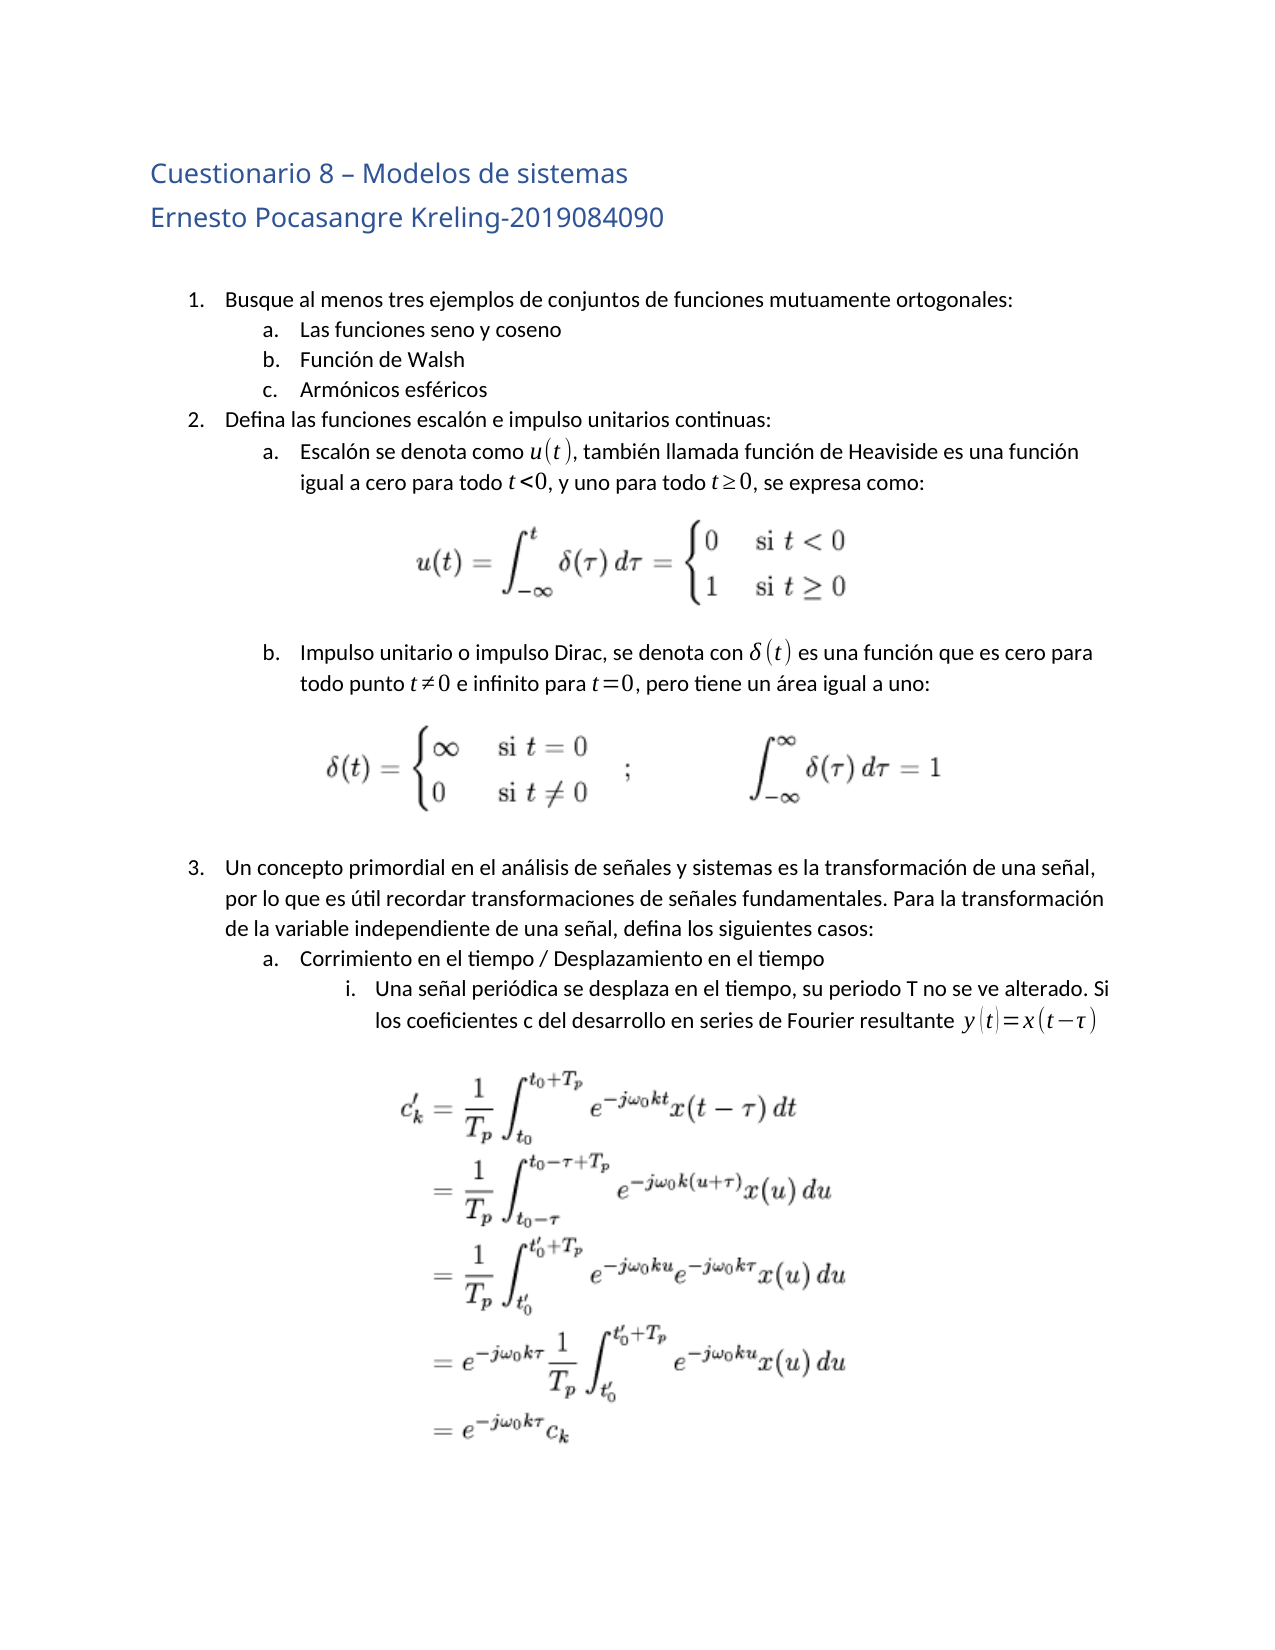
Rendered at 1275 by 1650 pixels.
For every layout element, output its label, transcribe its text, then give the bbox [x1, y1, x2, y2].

list Defina las funciones escalón e impulso unitarios continuas: [187, 406, 1125, 434]
list Corrimiento en el tiempo / Desplazamiento en el tiempo [262, 944, 1125, 972]
list Una señal periódica se desplaza en el tiempo, su periodo T no se ve alterado. Si los coeficientes c del desarrollo en series de Fourier resultante [356, 974, 1125, 1036]
subtitle Cuestionario 8 – Modelos de sistemas [150, 154, 1125, 191]
list Escalón se denota como , también llamada función de Heaviside es una función igual a cero para todo , y uno para todo , se expresa como: [262, 436, 1125, 496]
list Armónicos esféricos [262, 375, 1125, 403]
subtitle Ernesto Pocasangre Kreling-2019084090 [150, 198, 1125, 235]
picture [395, 515, 880, 618]
list Impulso unitario o impulso Dirac, se denota con es una función que es cero para todo punto e infinito para , pero tiene un área igual a uno: [262, 637, 1125, 697]
list Busque al menos tres ejemplos de conjuntos de funciones mutuamente ortogonales: [187, 285, 1125, 313]
list Las funciones seno y coseno [262, 315, 1125, 343]
list Un concepto primordial en el análisis de señales y sistemas es la transformación de una señal, por lo que es útil recordar transformaciones de señales fundamentales. Para la transformación de la variable independiente de una señal, defina los siguientes casos: [187, 853, 1125, 942]
list Función de Walsh [262, 345, 1125, 373]
picture [298, 716, 977, 835]
picture [378, 1054, 897, 1471]
